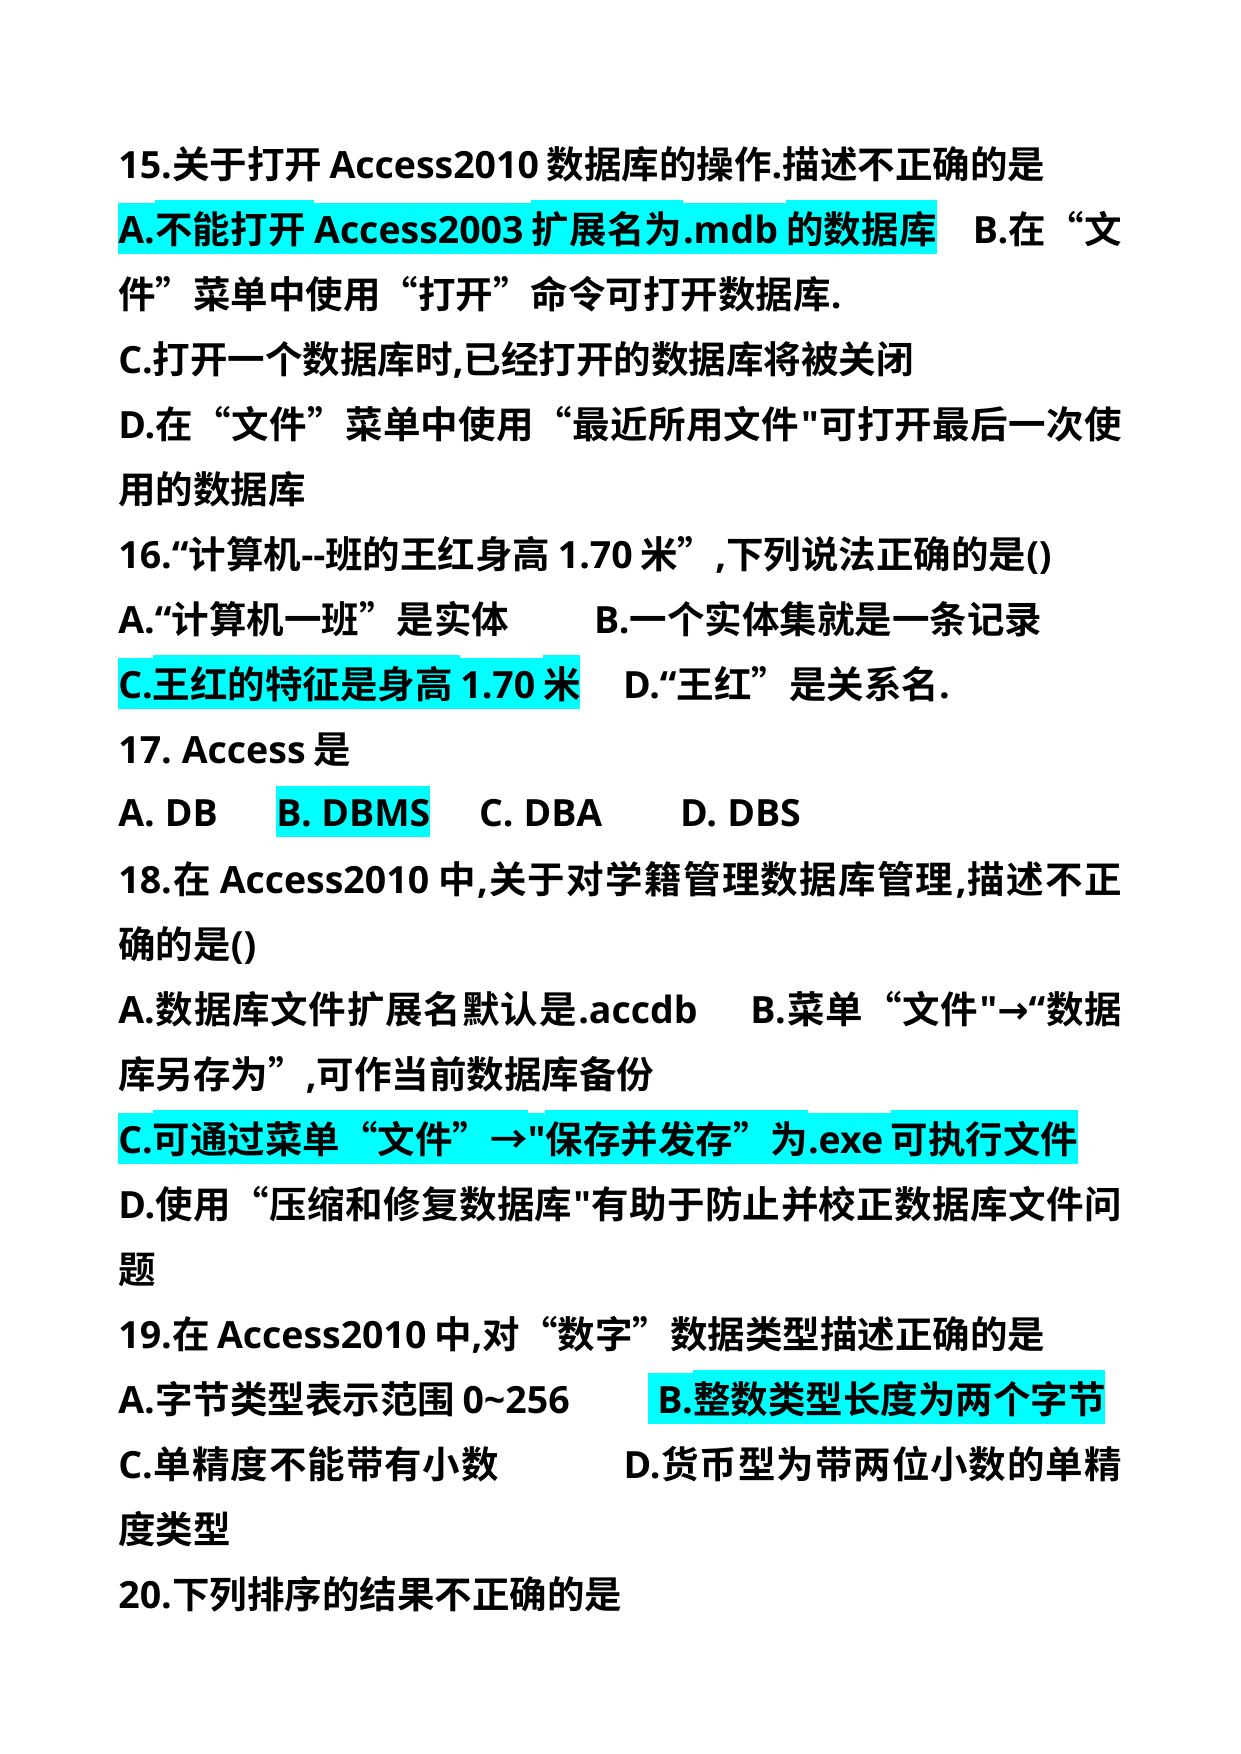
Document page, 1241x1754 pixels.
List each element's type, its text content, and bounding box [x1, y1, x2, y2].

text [118, 129, 1122, 519]
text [118, 1169, 1122, 1624]
text 16.“计算机--班的王红身高1.70米”,下列说法正确的是() A.“计算机一班”是实体 B.一个实体集就是一条记录 C.王红的特征是身高1.70米 D.“王红”是关系名. 17. Access是 A. DB B. DBMS C. DBA D. DBS 18.在Access2010中,关于对学籍管理数据库管理,描述不正确的是() A.数据库文件扩展名默认是.accdb B.菜单“文件"→“数据库另存为”,可作当前数据库备份 C.可通过菜单“文件”→"保存并发存”为.exe可执行文件 [118, 519, 1122, 1169]
